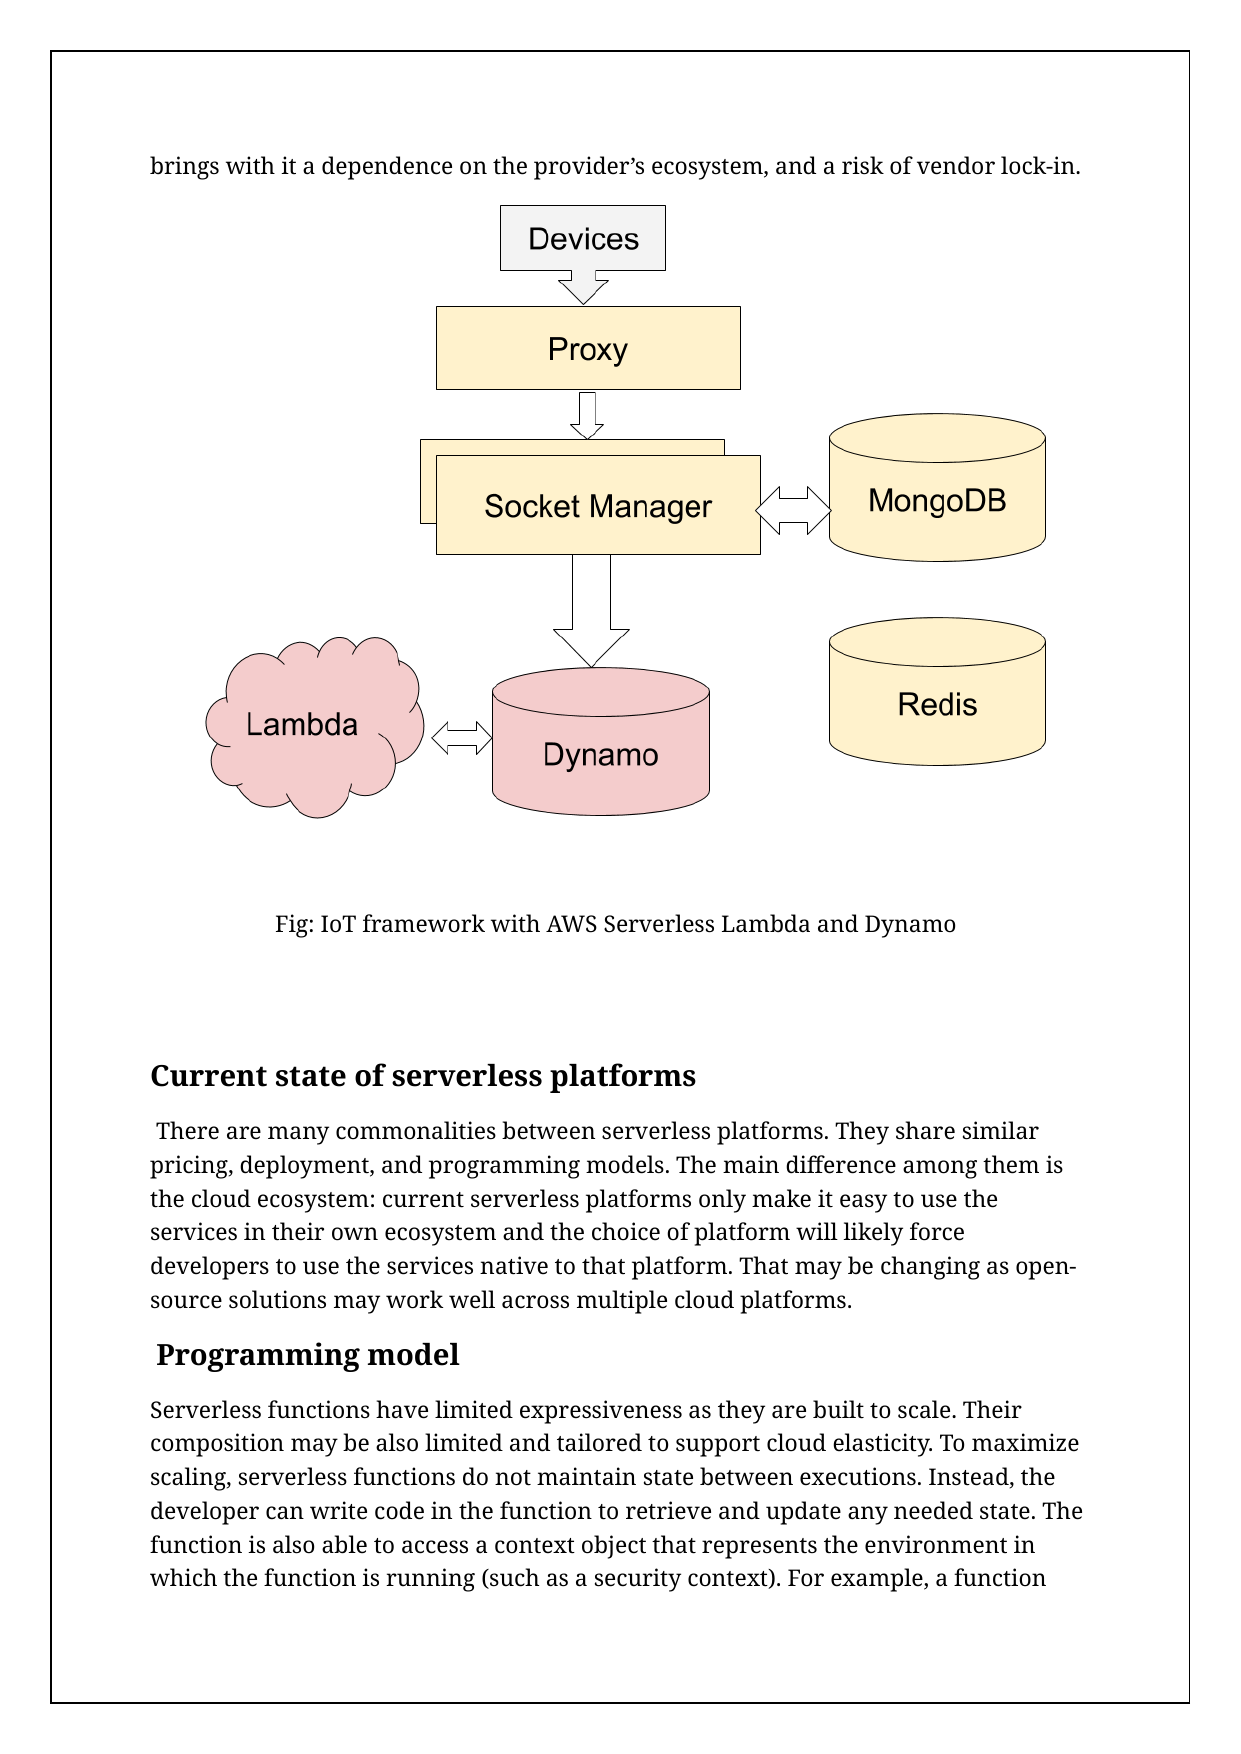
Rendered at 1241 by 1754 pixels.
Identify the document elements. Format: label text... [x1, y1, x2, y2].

picture [150, 183, 1091, 889]
text Programming model [150, 1334, 1090, 1374]
text There are many commonalities between serverless platforms. They share similar pricing, deployment, and programming models. The main difference among them is the cloud ecosystem: current serverless platforms only make it easy to use the services in their own ecosystem and the choice of platform will likely force developers to use the services native to that platform. That may be changing as open-source solutions may work well across multiple cloud platforms. [150, 1115, 1090, 1315]
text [150, 1394, 1090, 1594]
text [150, 150, 1090, 183]
text Current state of serverless platforms [150, 1056, 1090, 1095]
text Fig: IoT framework with AWS Serverless Lambda and Dynamo [150, 908, 1090, 939]
